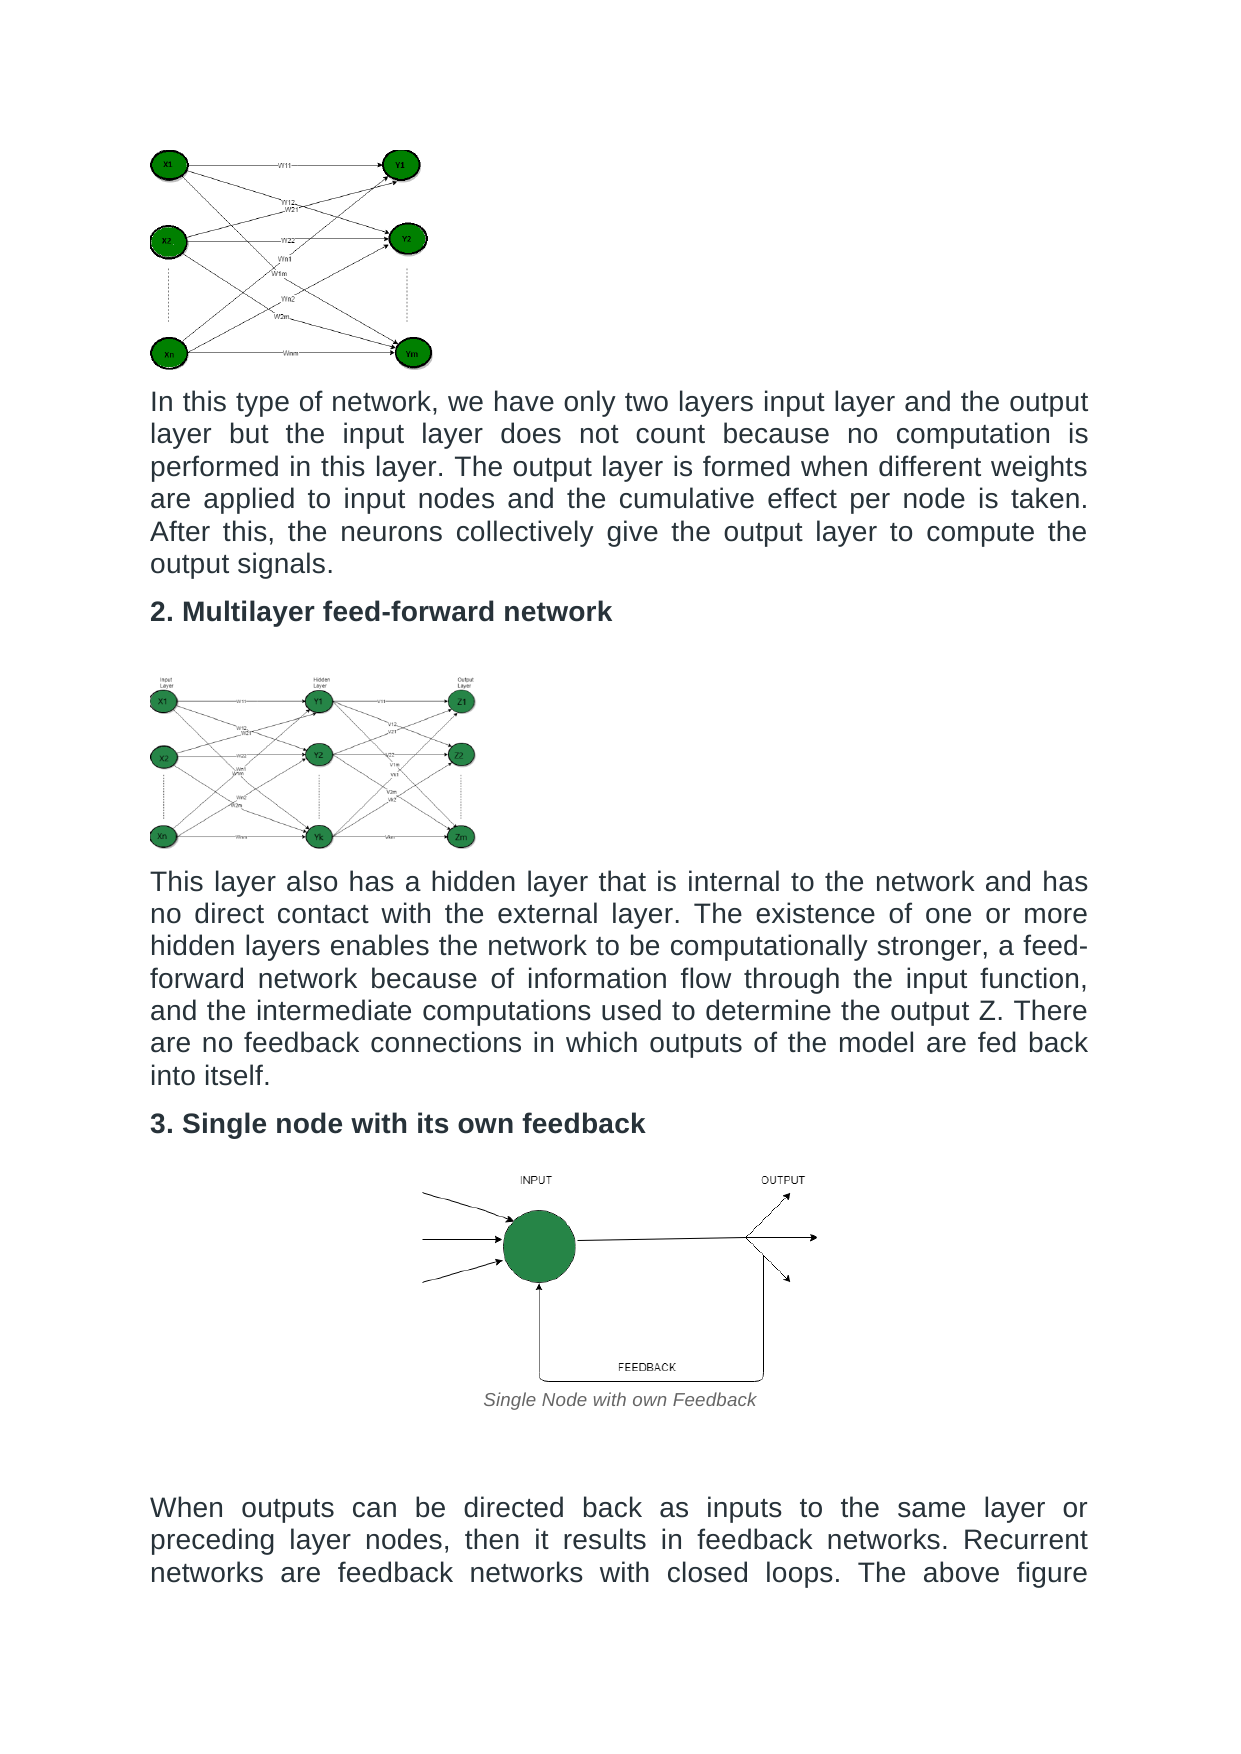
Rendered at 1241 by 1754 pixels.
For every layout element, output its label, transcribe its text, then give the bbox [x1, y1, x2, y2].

text This layer also has a hidden layer that is internal to the network and has no direct contact with the external layer. The existence of one or more hidden layers enables the network to be computationally stronger, a feed-forward network because of information flow through the input function, and the intermediate computations used to determine the output Z. There are no feedback connections in which outputs of the model are fed back into itself. [150, 864, 1090, 1091]
picture [150, 675, 479, 849]
picture [415, 1171, 825, 1389]
text 2. Multilayer feed-forward network [150, 595, 1090, 627]
picture [150, 150, 433, 370]
text Single Node with own Feedback [150, 1389, 1090, 1453]
text 3. Single node with its own feedback [150, 1107, 1090, 1172]
text In this type of network, we have only two layers input layer and the output layer but the input layer does not count because no computation is performed in this layer. The output layer is formed when different weights are applied to input nodes and the cumulative effect per node is taken. After this, the neurons collectively give the output layer to compute the output signals. [150, 385, 1090, 579]
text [150, 1491, 1090, 1588]
